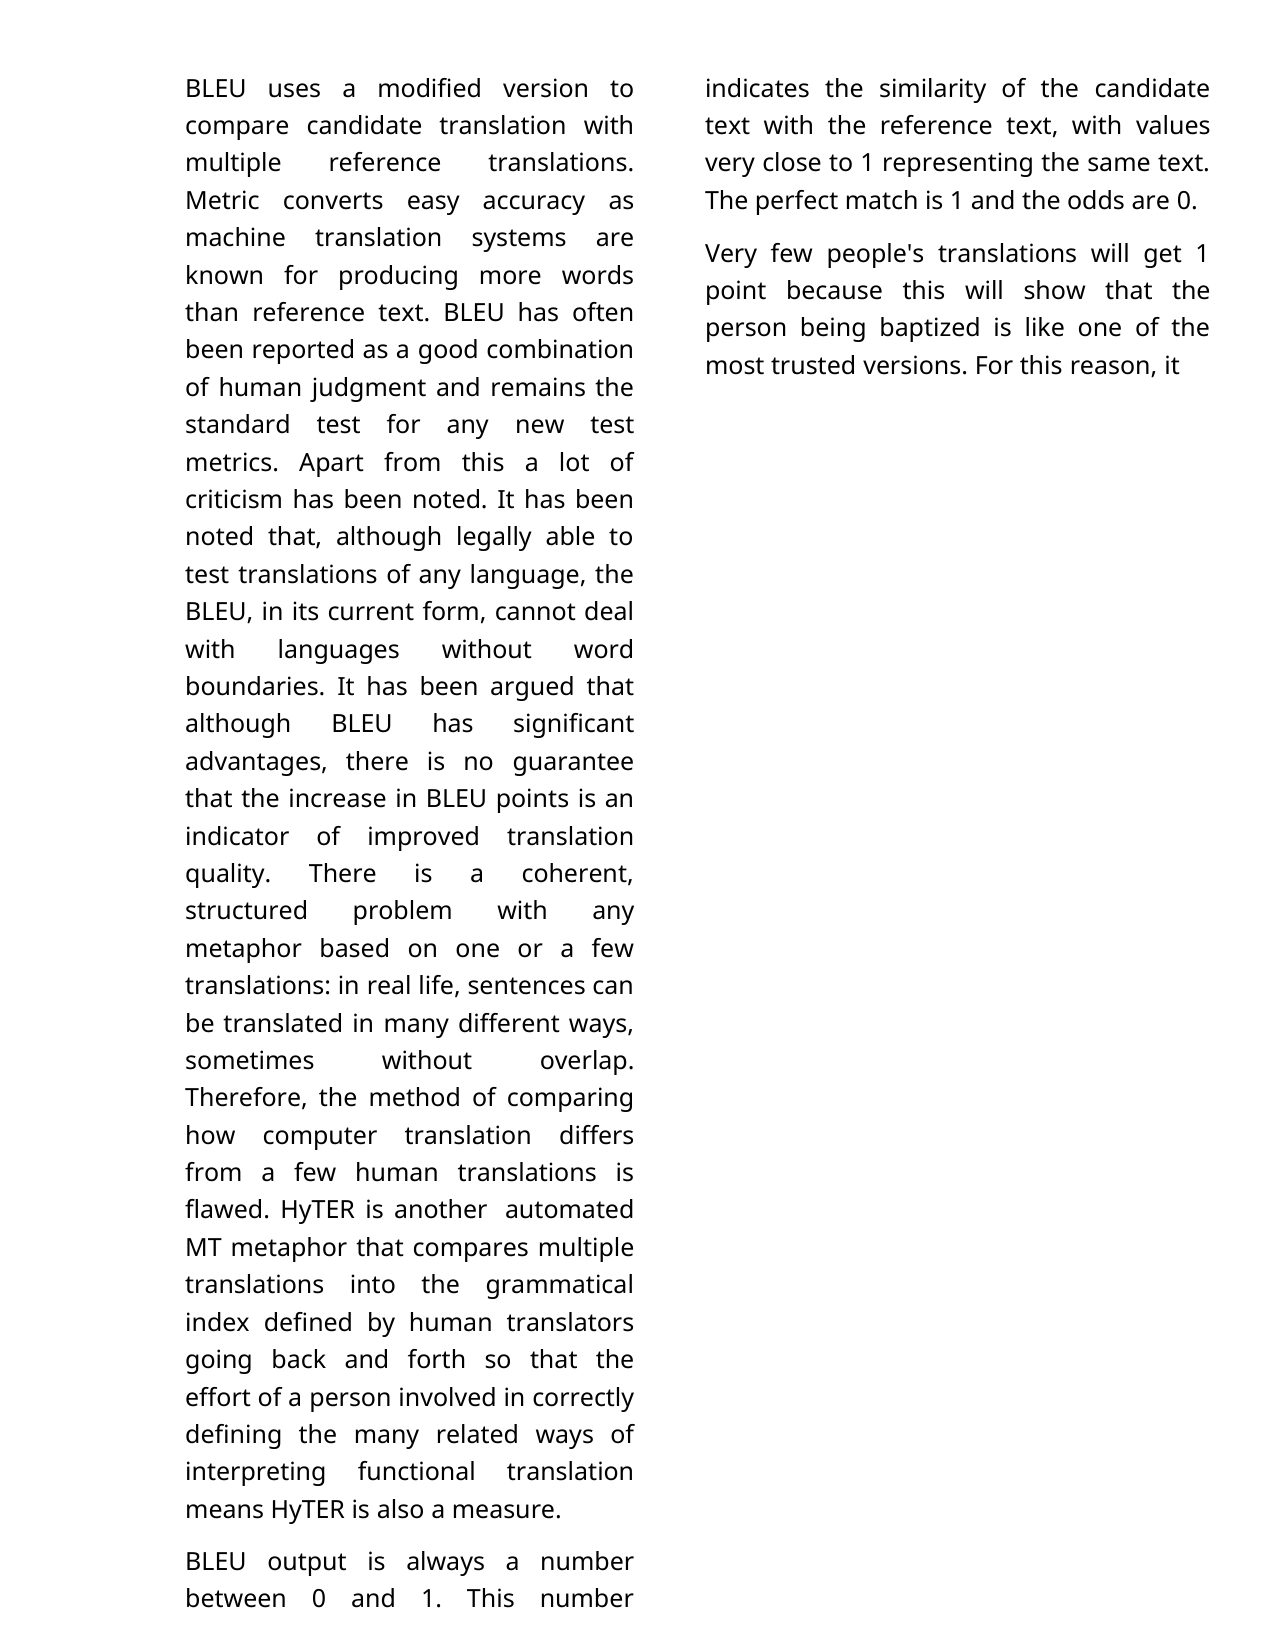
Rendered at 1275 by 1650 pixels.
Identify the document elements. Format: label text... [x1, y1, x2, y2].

text BLEU uses a modified version to compare candidate translation with multiple reference translations. Metric converts easy accuracy as machine translation systems are known for producing more words than reference text. BLEU has often been reported as a good combination of human judgment and remains the standard test for any new test metrics. Apart from this a lot of criticism has been noted. It has been noted that, although legally able to test translations of any language, the BLEU, in its current form, cannot deal with languages without word boundaries. It has been argued that although BLEU has significant advantages, there is no guarantee that the increase in BLEU points is an indicator of improved translation quality. There is a coherent, structured problem with any metaphor based on one or a few translations: in real life, sentences can be translated in many different ways, sometimes without overlap. Therefore, the method of comparing how computer translation differs from a few human translations is flawed. HyTER is another automated MT metaphor that compares multiple translations into the grammatical index defined by human translators going back and forth so that the effort of a person involved in correctly defining the many related ways of interpreting functional translation means HyTER is also a measure. [185, 70, 634, 1525]
text BLEU output is always a number between 0 and 1. This number indicates the similarity of the candidate text with the reference text, with values very close to 1 representing the same text. The perfect match is 1 and the odds are 0. [705, 70, 1211, 217]
text Very few people's translations will get 1 point because this will show that the person being baptized is like one of the most trusted versions. For this reason, it [705, 235, 1210, 381]
text BLEU output is always a number between 0 and 1. This number indicates the similarity of the candidate text with the reference text, with values very close to 1 representing the same text. The perfect match is 1 and the odds are 0. [185, 1543, 634, 1615]
